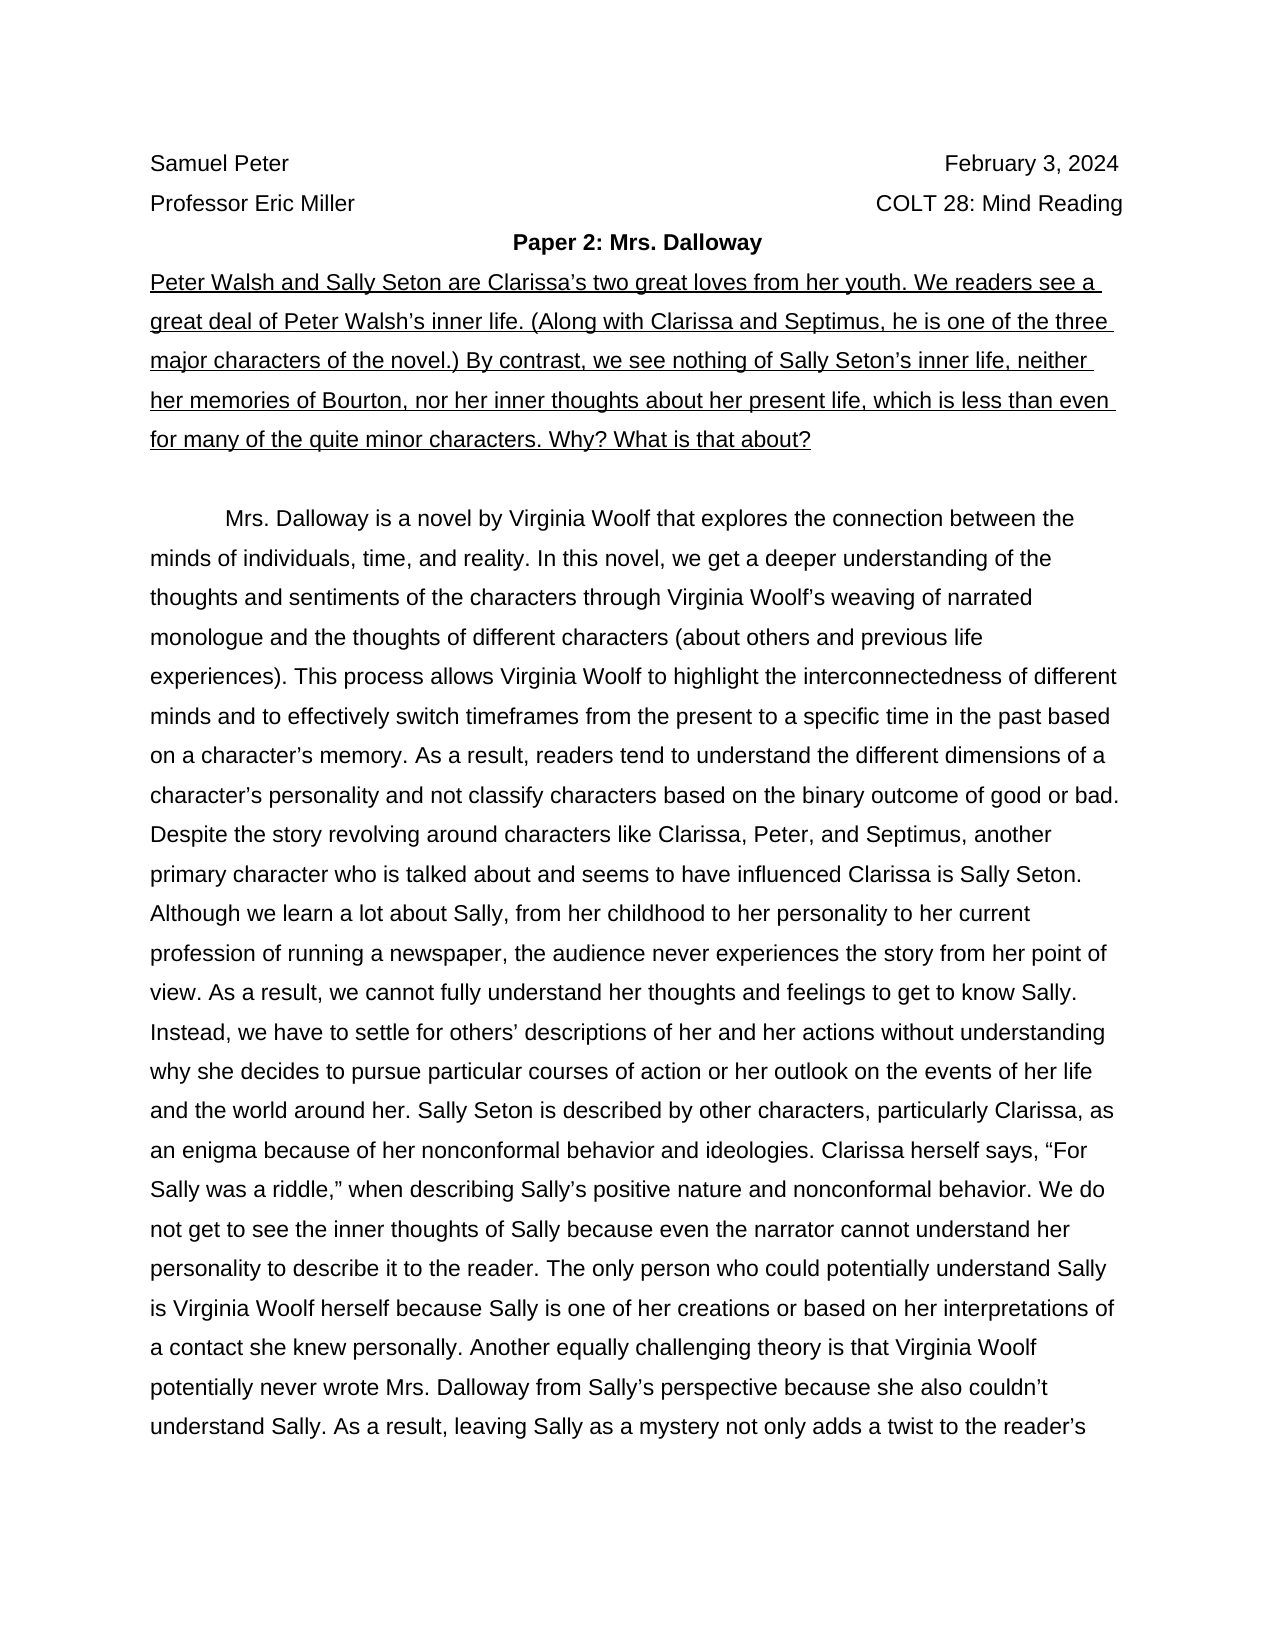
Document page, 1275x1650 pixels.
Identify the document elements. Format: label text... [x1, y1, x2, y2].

text Peter Walsh and Sally Seton are Clarissa’s two great loves from her youth. We readers see a great deal of Peter Walsh’s inner life. (Along with Clarissa and Septimus, he is one of the three major characters of the novel.) By contrast, we see nothing of Sally Seton’s inner life, neither her memories of Bourton, nor her inner thoughts about her present life, which is less than even for many of the quite minor characters. Why? What is that about? [150, 268, 1125, 453]
text Paper 2: Mrs. Dalloway [150, 229, 1125, 255]
text Professor Eric Miller COLT 28: Mind Reading [150, 189, 1125, 216]
text Samuel Peter February 3, 2024 [150, 150, 1125, 176]
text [150, 505, 1125, 1440]
